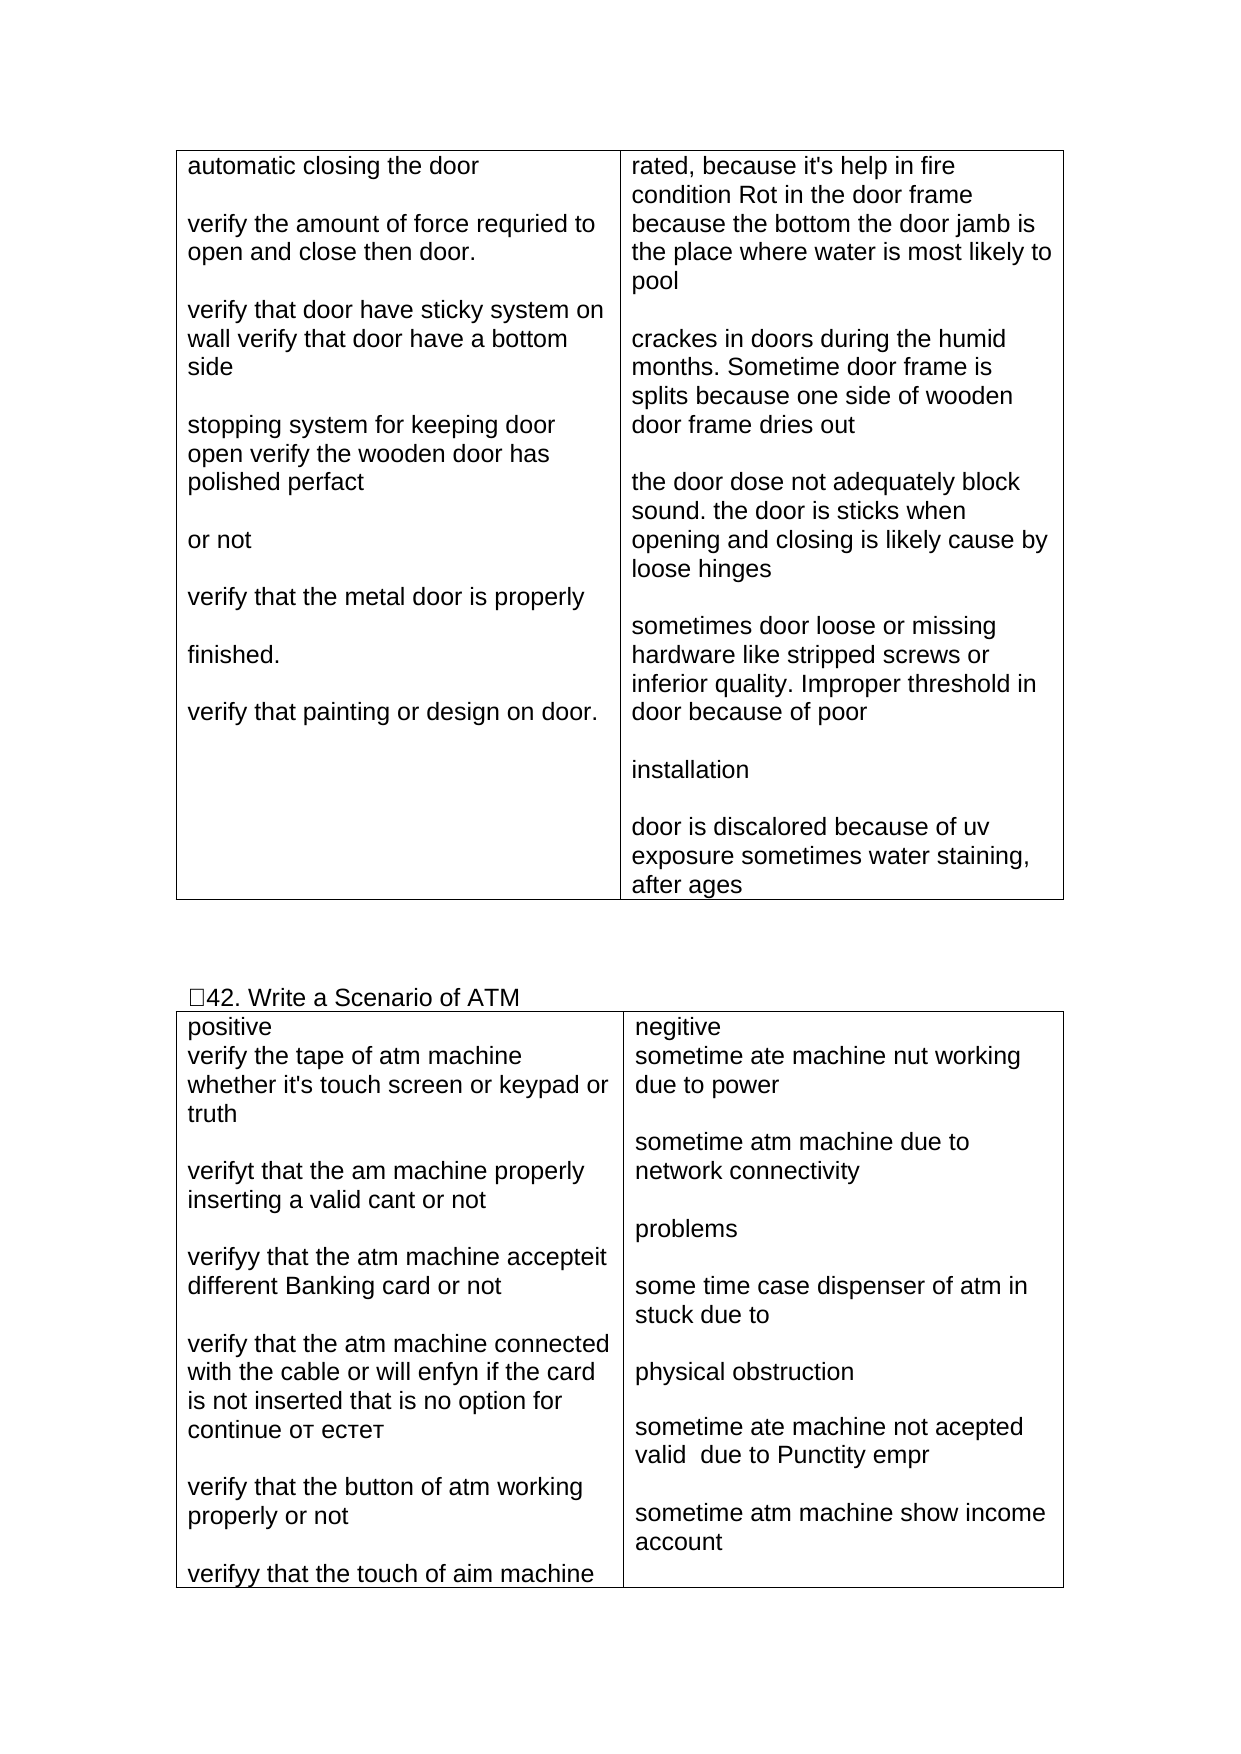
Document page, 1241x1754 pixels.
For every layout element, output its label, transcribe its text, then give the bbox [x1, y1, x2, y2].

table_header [177, 1012, 623, 1587]
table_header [624, 1012, 1063, 1587]
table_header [177, 151, 620, 898]
list 42. Write a Scenario of ATM [187, 982, 1053, 1011]
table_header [621, 151, 1063, 898]
